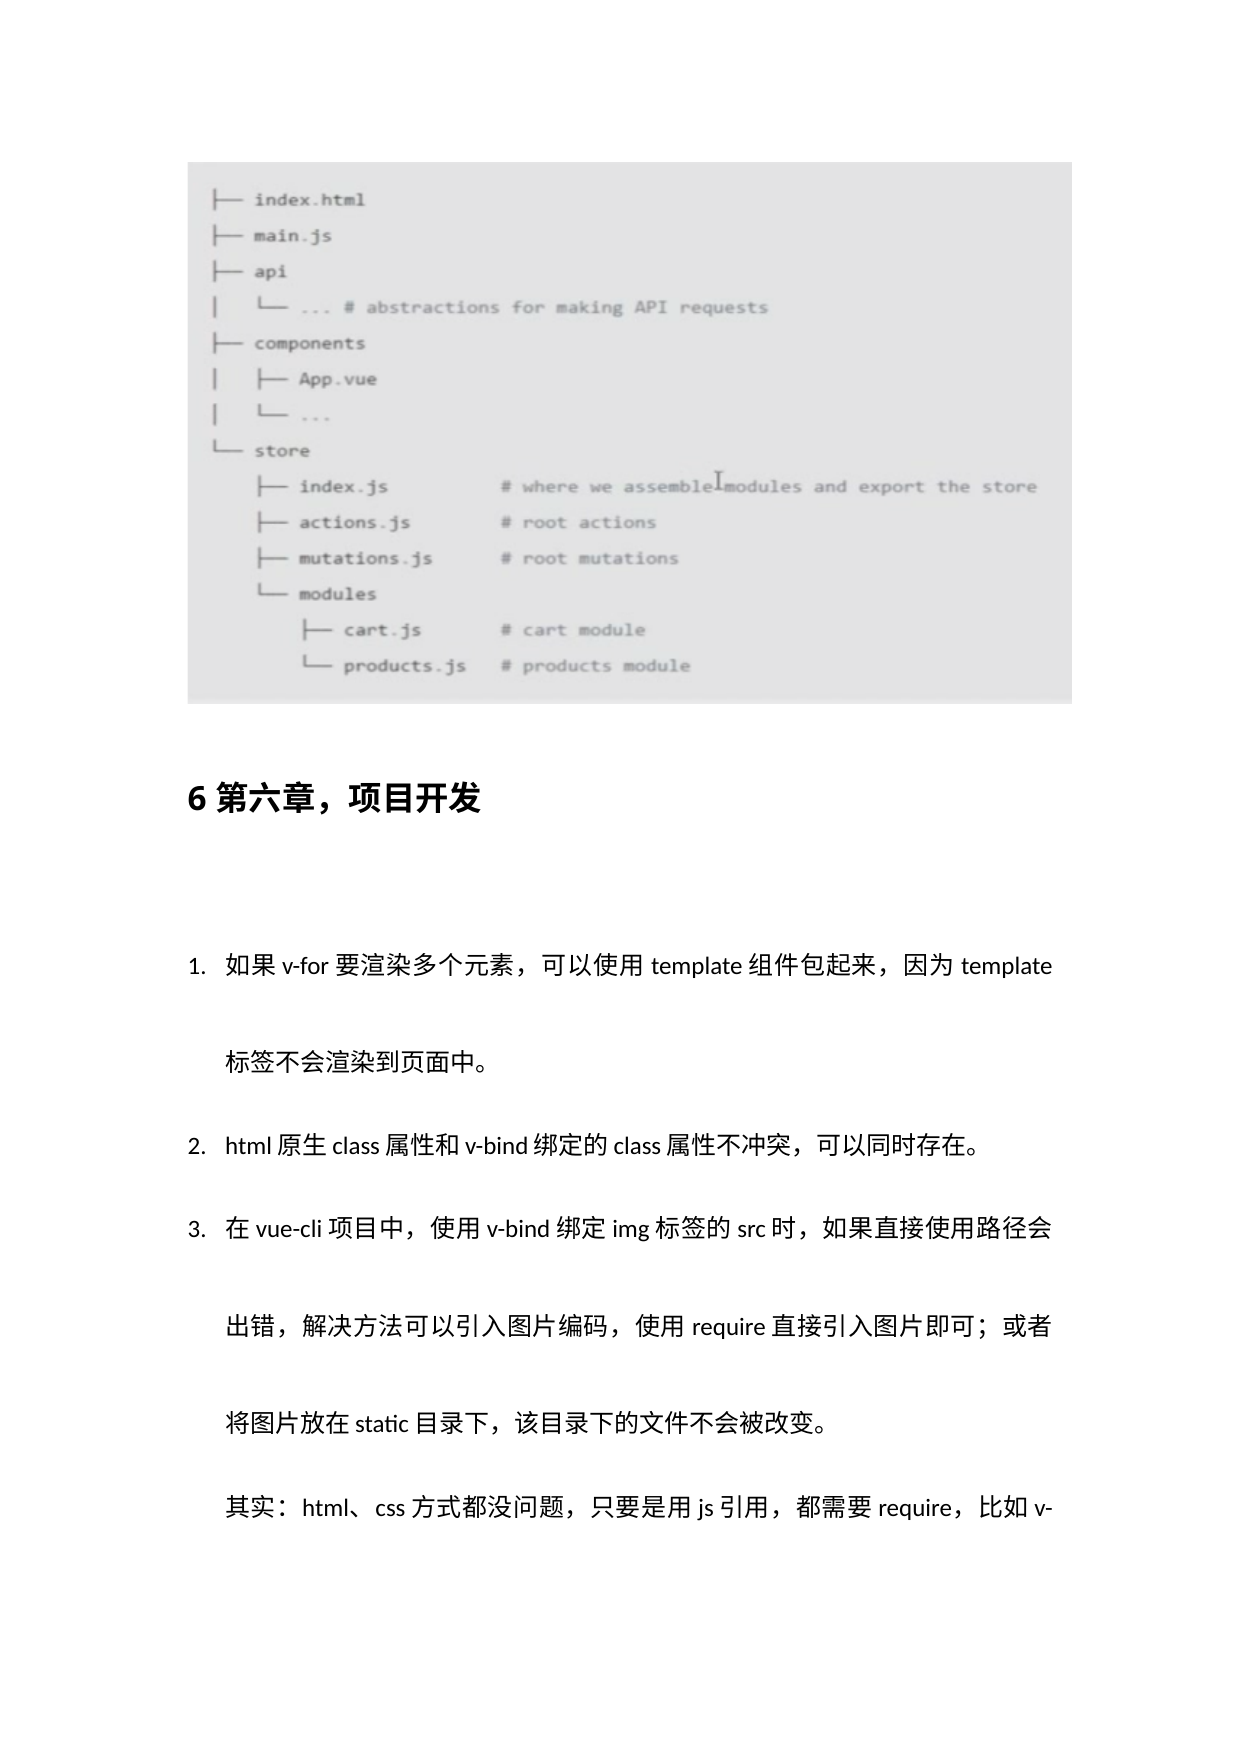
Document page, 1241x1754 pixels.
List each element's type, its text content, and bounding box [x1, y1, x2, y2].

list 如果v-for要渲染多个元素，可以使用template组件包起来，因为template标签不会渲染到页面中。 [187, 931, 1053, 1093]
list html原生class属性和v-bind绑定的class属性不冲突，可以同时存在。 [187, 1111, 1053, 1176]
list 在vue-cli项目中，使用v-bind绑定img标签的src时，如果直接使用路径会出错，解决方法可以引入图片编码，使用require直接引入图片即可；或者将图片放在static目录下，该目录下的文件不会被改变。 [187, 1194, 1053, 1454]
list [225, 1473, 1053, 1538]
subtitle 6 第六章，项目开发 [187, 763, 1053, 828]
picture [187, 162, 1072, 704]
